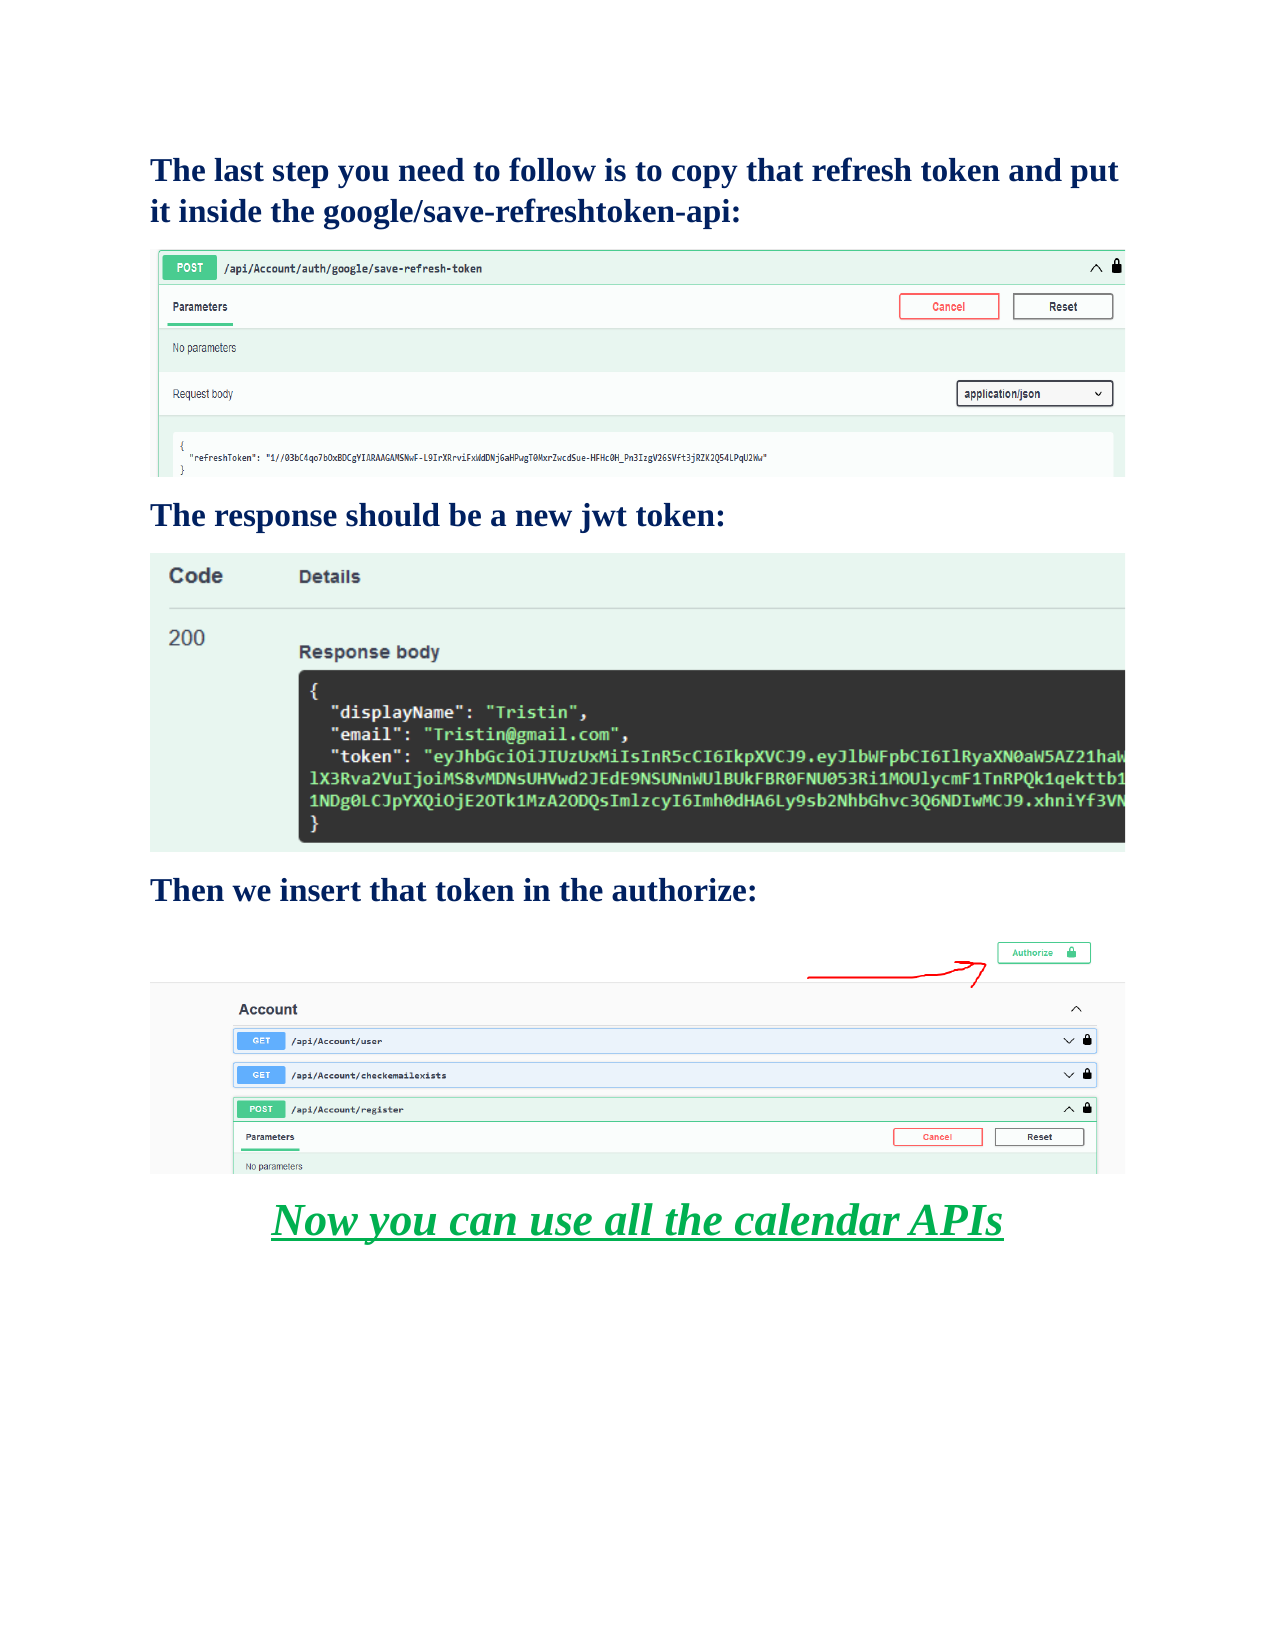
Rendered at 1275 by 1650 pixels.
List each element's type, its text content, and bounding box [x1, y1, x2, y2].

text The response should be a new jwt token: [150, 495, 1125, 533]
text Now you can use all the calendar APIs [150, 1192, 1125, 1245]
picture [150, 553, 1125, 852]
text Then we insert that token in the authorize: [150, 871, 1125, 909]
text The last step you need to follow is to copy that refresh token and put it inside the google/save-refreshtoken-api: [150, 150, 1125, 230]
picture [150, 249, 1125, 477]
picture [150, 928, 1125, 1174]
